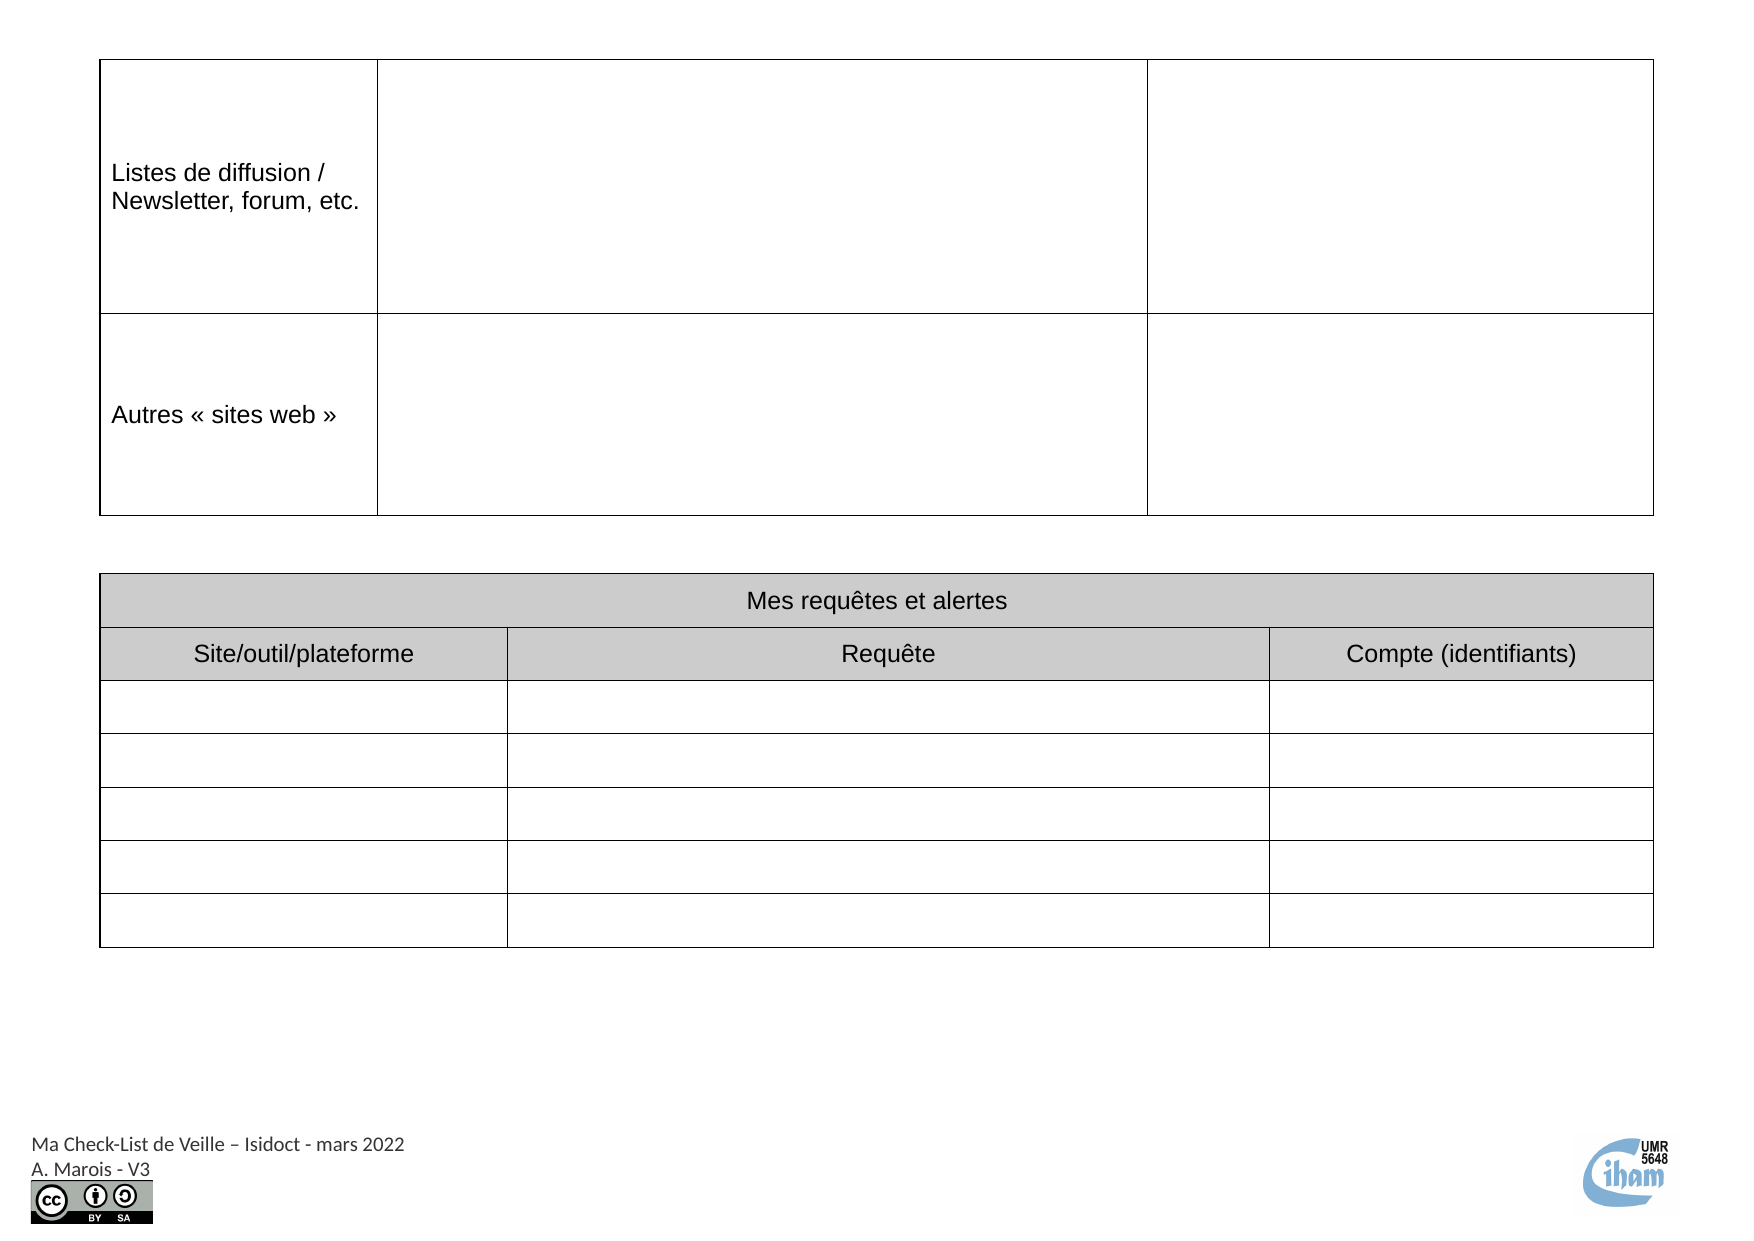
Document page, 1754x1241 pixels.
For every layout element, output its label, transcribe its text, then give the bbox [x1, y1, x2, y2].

table_cell Listes de diffusion / Newsletter, forum, etc. [101, 60, 377, 312]
table_cell [101, 734, 507, 787]
table_cell [1270, 681, 1653, 733]
table_cell [1148, 60, 1653, 312]
table_cell [378, 314, 1147, 515]
picture [30, 1180, 153, 1224]
table_cell [101, 894, 507, 947]
table_cell [508, 894, 1269, 947]
table_cell [508, 788, 1269, 840]
table_cell [1270, 894, 1653, 947]
table_cell [508, 681, 1269, 733]
table_cell Autres « sites web » [101, 314, 377, 515]
table_header Mes requêtes et alertes [101, 574, 1653, 627]
table_cell [1148, 314, 1653, 515]
table_cell [378, 60, 1147, 312]
table_cell [101, 681, 507, 733]
table_cell Compte (identifiants) [1270, 628, 1653, 680]
table_cell [1270, 841, 1653, 893]
table_cell [508, 734, 1269, 787]
table_cell [1270, 788, 1653, 840]
picture [1571, 1132, 1680, 1214]
table_cell Site/outil/plateforme [101, 628, 507, 680]
table_cell [1270, 734, 1653, 787]
table_cell [508, 841, 1269, 893]
table_cell [101, 841, 507, 893]
table_cell Requête [508, 628, 1269, 680]
table_cell [101, 788, 507, 840]
